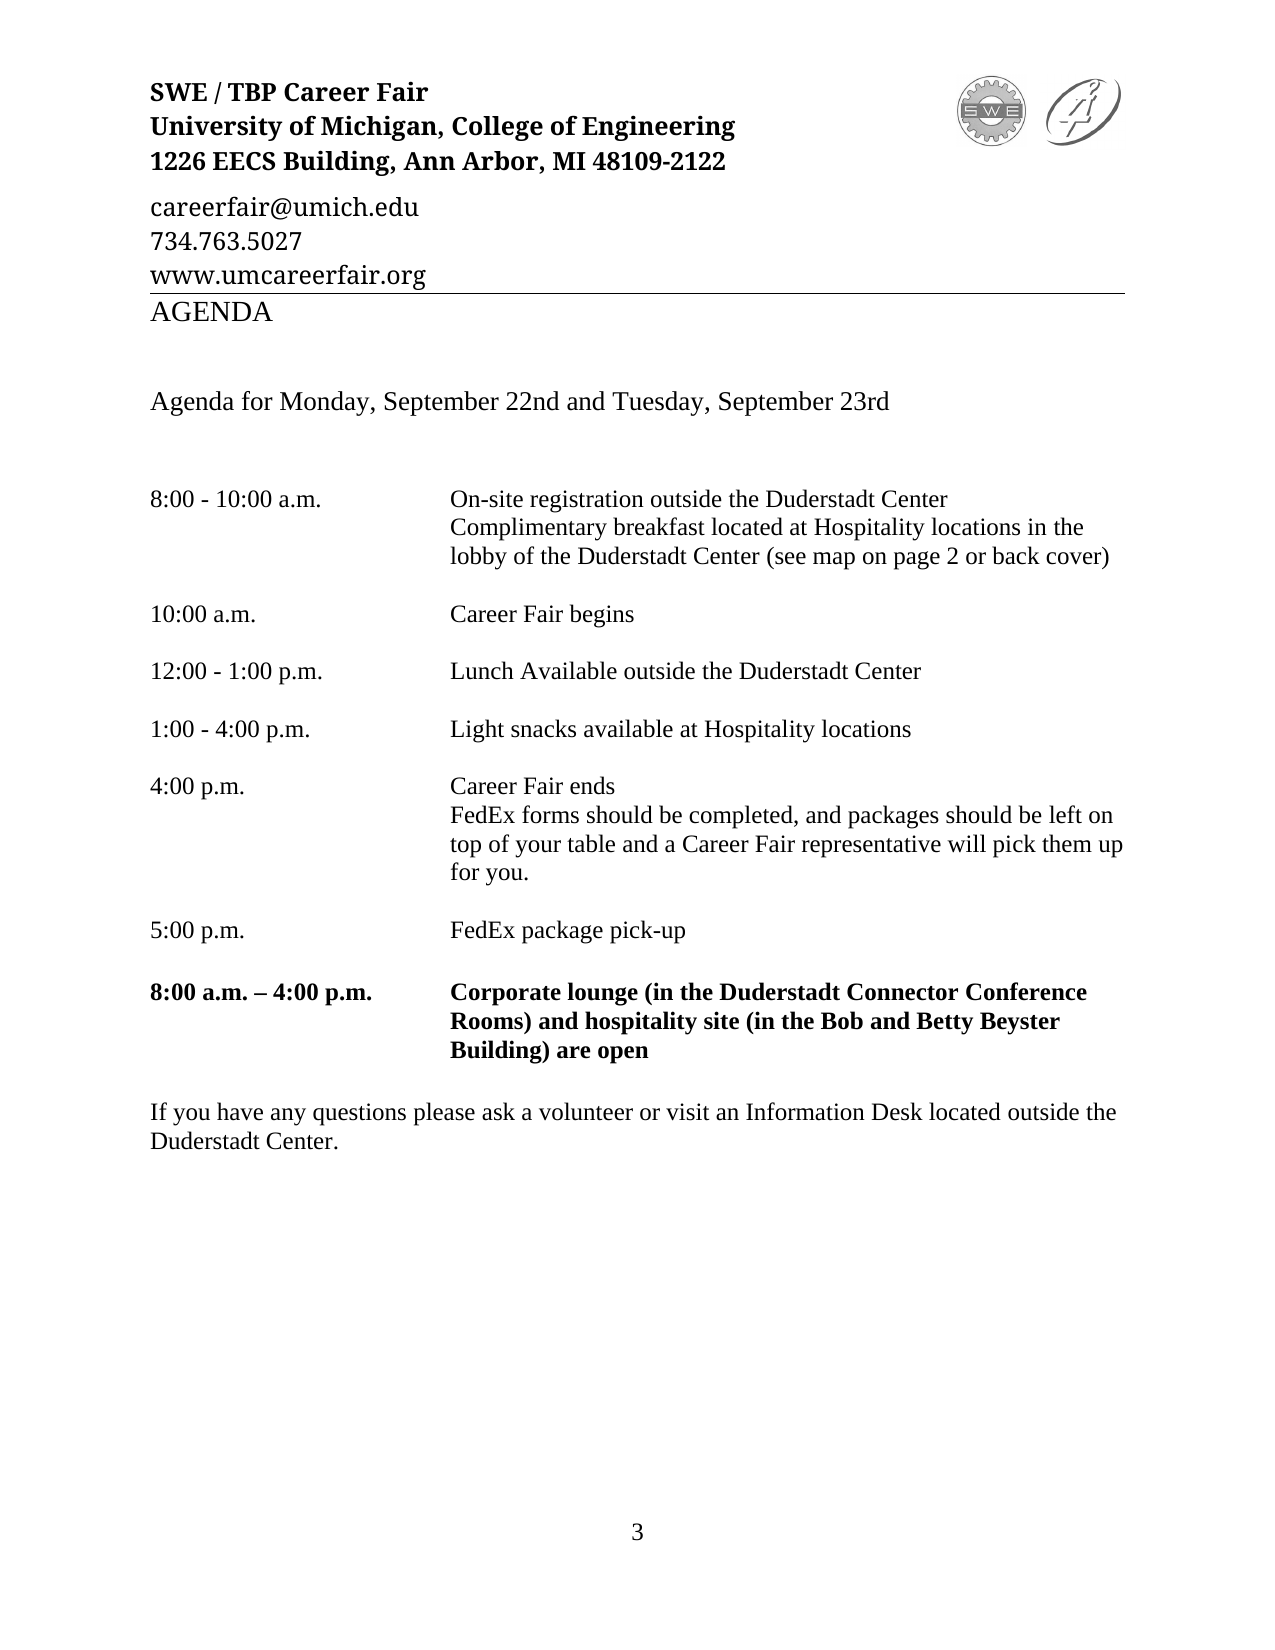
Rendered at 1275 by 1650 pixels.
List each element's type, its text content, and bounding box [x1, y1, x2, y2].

text Agenda for Monday, September 22nd and Tuesday, September 23rd [150, 386, 1125, 417]
text Complimentary breakfast located at Hospitality locations in the lobby of the Duderstadt Center (see map on page 2 or back cover) [150, 512, 1125, 570]
text FedEx forms should be completed, and packages should be left on top of your table and a Career Fair representative will pick them up for you. [450, 800, 1125, 886]
text 10:00 a.m. Career Fair begins [150, 599, 1125, 627]
text 8:00 a.m. – 4:00 p.m. Corporate lounge (in the Duderstadt Connector Conference Rooms) and hospitality site (in the Bob and Betty Beyster Building) are open [150, 977, 1125, 1063]
text If you have any questions please ask a volunteer or visit an Information Desk located outside the Duderstadt Center. [150, 1097, 1125, 1154]
text 5:00 p.m. FedEx package pick-up [150, 915, 1125, 944]
text 8:00 - 10:00 a.m. On-site registration outside the Duderstadt Center [150, 484, 1125, 512]
text 12:00 - 1:00 p.m. Lunch Available outside the Duderstadt Center [150, 656, 1125, 685]
text 1:00 - 4:00 p.m. Light snacks available at Hospitality locations [150, 714, 1125, 742]
text AGENDA [150, 294, 1125, 328]
text 4:00 p.m. Career Fair ends [150, 771, 1125, 800]
